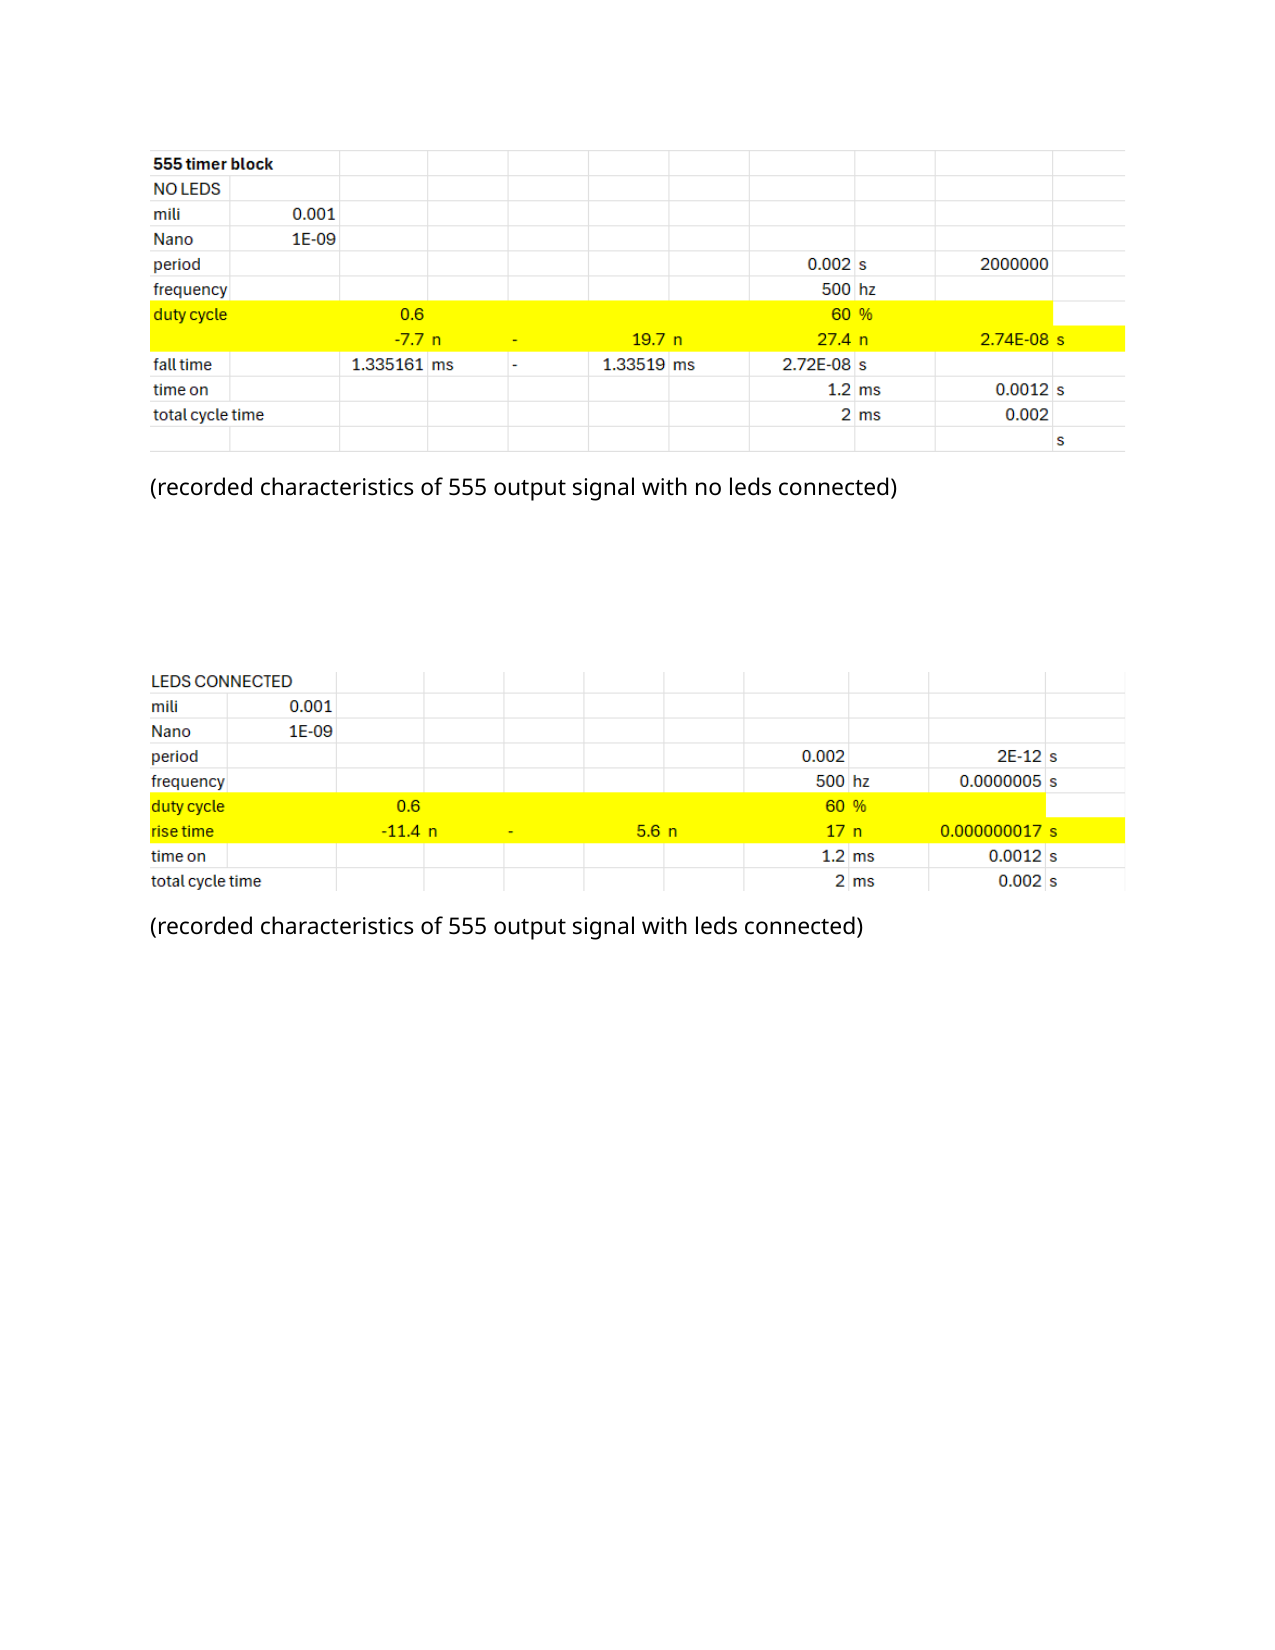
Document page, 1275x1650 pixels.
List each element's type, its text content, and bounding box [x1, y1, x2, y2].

text (recorded characteristics of 555 output signal with no leds connected) [150, 471, 1125, 502]
picture [150, 150, 1125, 452]
text (recorded characteristics of 555 output signal with leds connected) [150, 910, 1125, 941]
picture [150, 672, 1125, 891]
